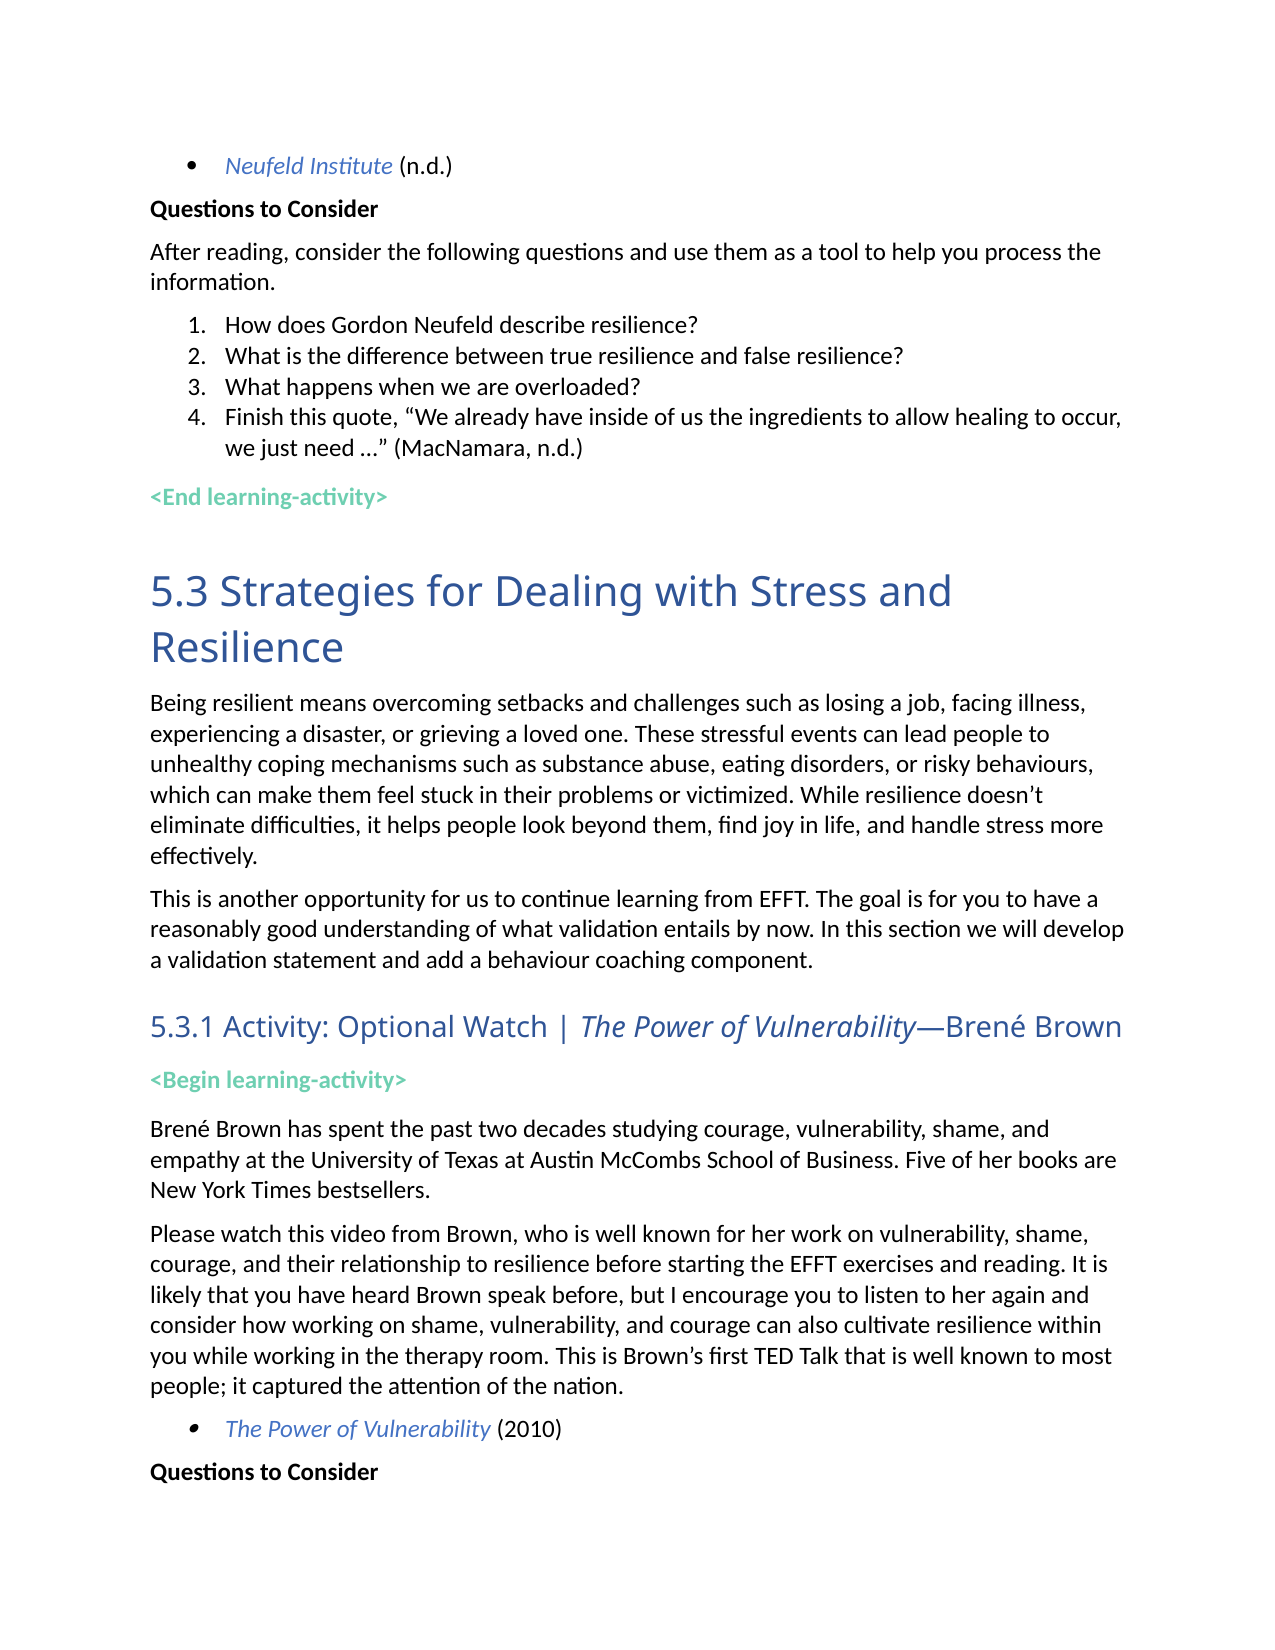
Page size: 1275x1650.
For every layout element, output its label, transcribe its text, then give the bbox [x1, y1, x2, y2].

list What happens when we are overloaded? [187, 371, 1125, 401]
text Please watch this video from Brown, who is well known for her work on vulnerability, shame, courage, and their relationship to resilience before starting the EFFT exercises and reading. It is likely that you have heard Brown speak before, but I encourage you to listen to her again and consider how working on shame, vulnerability, and courage can also cultivate resilience within you while working in the therapy room. This is Brown’s first TED Talk that is well known to most people; it captured the attention of the nation. [150, 1218, 1125, 1401]
text <Begin learning-activity> [150, 1064, 1125, 1095]
text After reading, consider the following questions and use them as a tool to help you process the information. [150, 236, 1125, 297]
subtitle 5.3 Strategies for Dealing with Stress and Resilience [150, 561, 1125, 675]
list How does Gordon Neufeld describe resilience? [187, 309, 1125, 340]
text Questions to Consider [150, 193, 1125, 223]
list The Power of Vulnerability (2010) [187, 1413, 1125, 1444]
list What is the difference between true resilience and false resilience? [187, 340, 1125, 371]
text Brené Brown has spent the past two decades studying courage, vulnerability, shame, and empathy at the University of Texas at Austin McCombs School of Business. Five of her books are New York Times bestsellers. [150, 1114, 1125, 1205]
subtitle 5.3.1 Activity: Optional Watch | The Power of Vulnerability—Brené Brown [150, 1006, 1125, 1046]
text <End learning-activity> [150, 481, 1125, 511]
list Neufeld Institute (n.d.) [187, 150, 1125, 181]
text Questions to Consider [150, 1456, 1125, 1487]
text Being resilient means overcoming setbacks and challenges such as losing a job, facing illness, experiencing a disaster, or grieving a loved one. These stressful events can lead people to unhealthy coping mechanisms such as substance abuse, eating disorders, or risky behaviours, which can make them feel stuck in their problems or victimized. While resilience doesn’t eliminate difficulties, it helps people look beyond them, find joy in life, and handle stress more effectively. [150, 687, 1125, 871]
text This is another opportunity for us to continue learning from EFFT. The goal is for you to have a reasonably good understanding of what validation entails by now. In this section we will develop a validation statement and add a behaviour coaching component. [150, 883, 1125, 975]
list Finish this quote, “We already have inside of us the ingredients to allow healing to occur, we just need …” (MacNamara, n.d.) [187, 401, 1125, 462]
